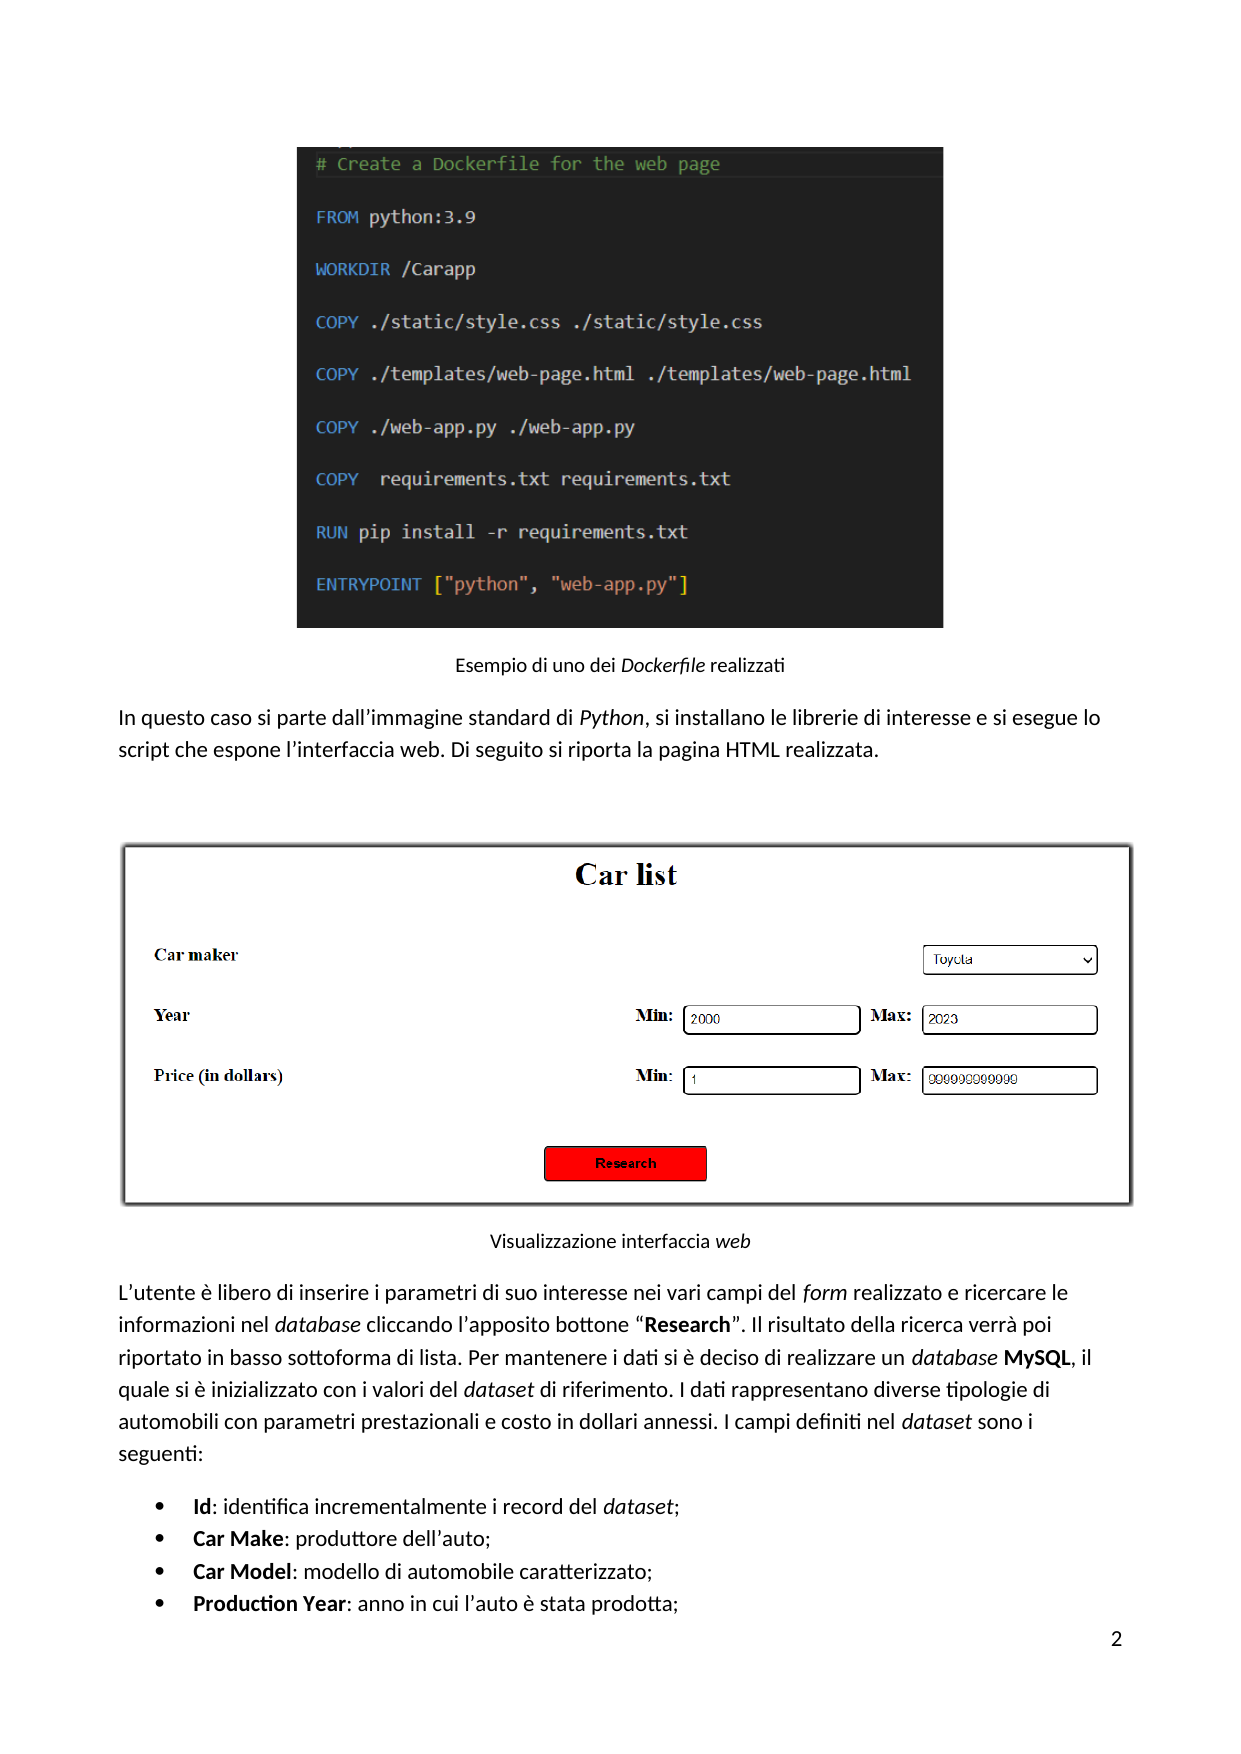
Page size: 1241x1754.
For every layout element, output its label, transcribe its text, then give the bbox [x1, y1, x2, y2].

text In questo caso si parte dall’immagine standard di Python, si installano le librerie di interesse e si esegue lo script che espone l’interfaccia web. Di seguito si riporta la pagina HTML realizzata. [118, 703, 1122, 763]
list Car Model: modello di automobile caratterizzato; [156, 1557, 1122, 1585]
list Id: identifica incrementalmente i record del dataset; [156, 1492, 1122, 1520]
list Car Make: produttore dell’auto; [156, 1524, 1122, 1553]
picture [296, 147, 944, 628]
text Esempio di uno dei Dockerfile realizzati [118, 653, 1122, 678]
text L’utente è libero di inserire i parametri di suo interesse nei vari campi del form realizzato e ricercare le informazioni nel database cliccando l’apposito bottone “Research”. Il risultato della ricerca verrà poi riportato in basso sottoforma di lista. Per mantenere i dati si è deciso di realizzare un database MySQL, il quale si è inizializzato con i valori del dataset di riferimento. I dati rappresentano diverse tipologie di automobili con parametri prestazionali e costo in dollari annessi. I campi definiti nel dataset sono i seguenti: [118, 1278, 1122, 1467]
list Production Year: anno in cui l’auto è stata prodotta; [156, 1589, 1122, 1617]
text Visualizzazione interfaccia web [118, 1228, 1122, 1254]
picture [126, 848, 1128, 1202]
